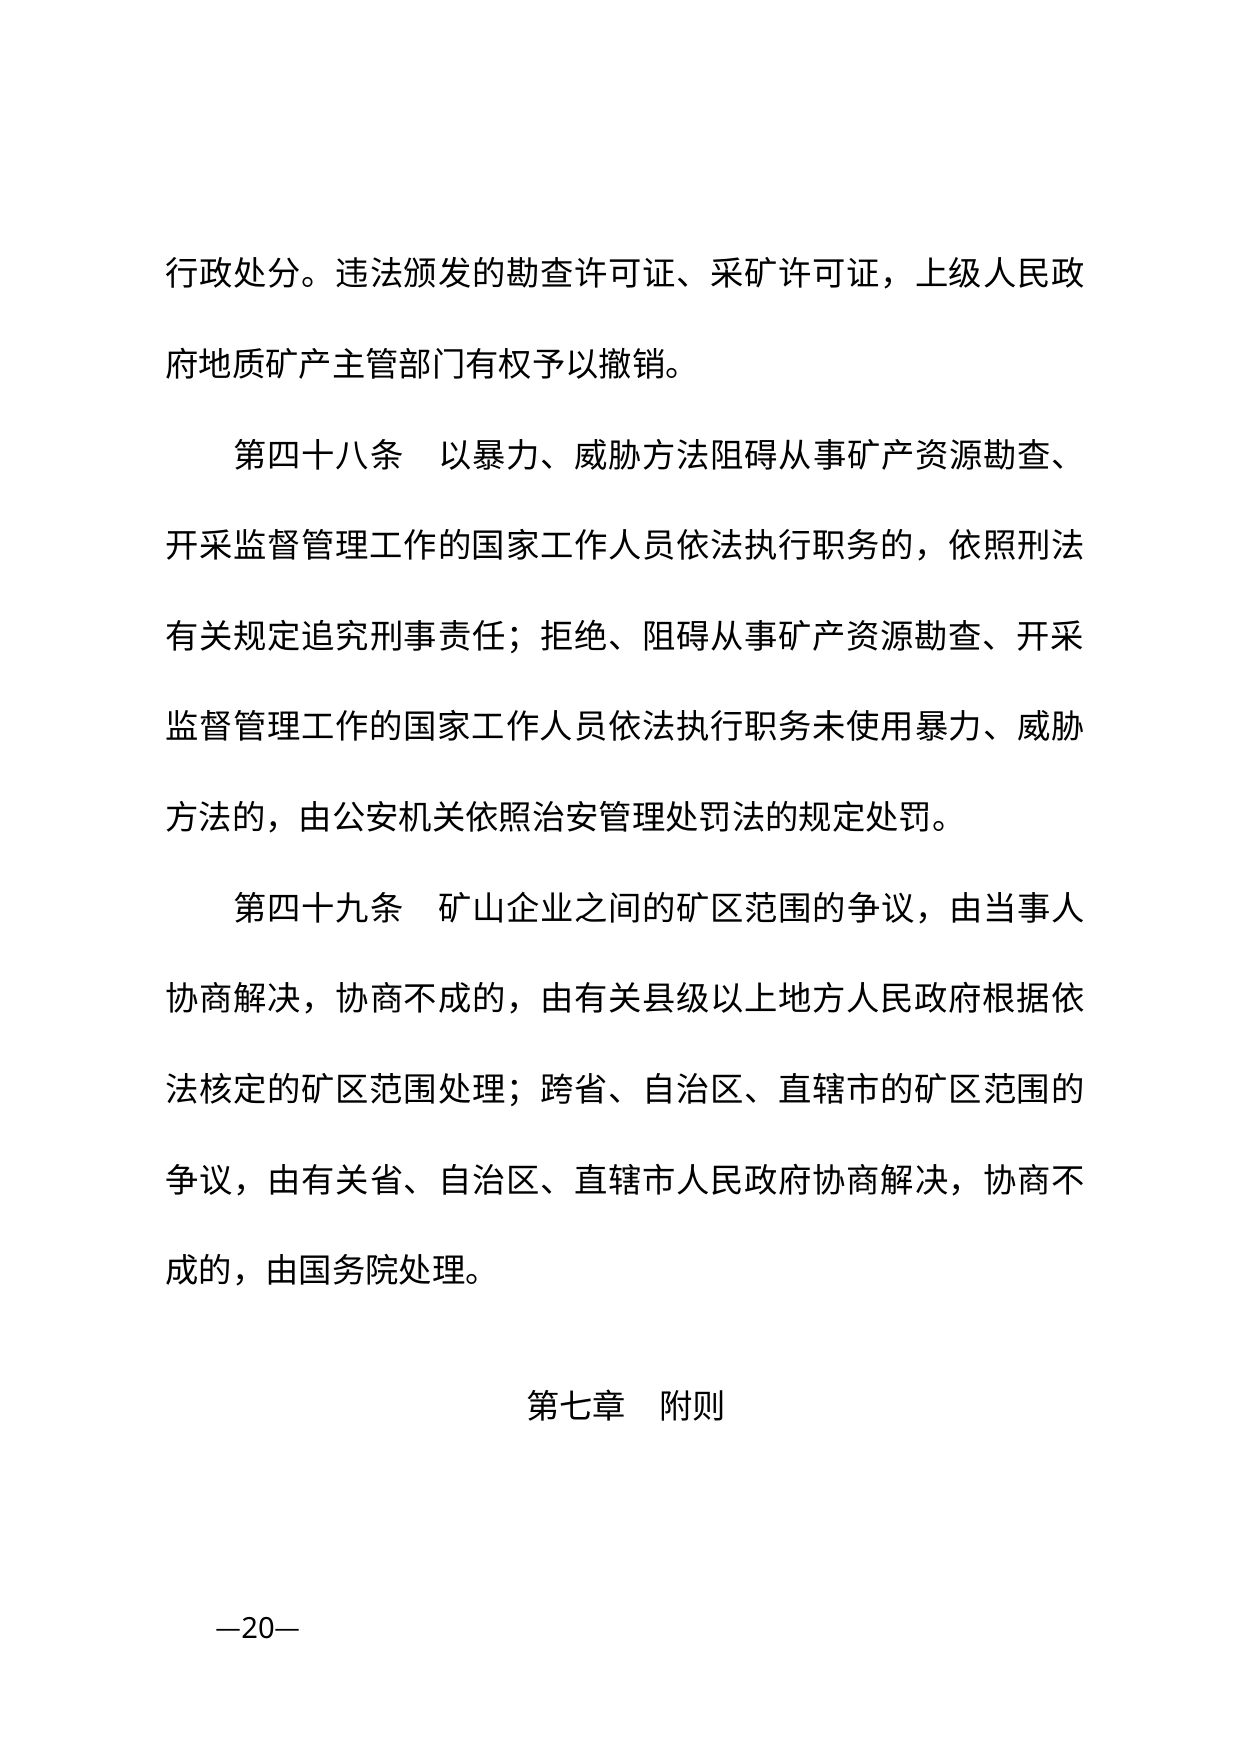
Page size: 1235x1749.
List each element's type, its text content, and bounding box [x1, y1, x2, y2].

text 第四十九条 矿山企业之间的矿区范围的争议，由当事人协商解决，协商不成的，由有关县级以上地方人民政府根据依法核定的矿区范围处理；跨省、自治区、直辖市的矿区范围的争议，由有关省、自治区、直辖市人民政府协商解决，协商不成的，由国务院处理。 [165, 860, 1087, 1313]
text 第四十八条 以暴力、威胁方法阻碍从事矿产资源勘查、开采监督管理工作的国家工作人员依法执行职务的，依照刑法有关规定追究刑事责任；拒绝、阻碍从事矿产资源勘查、开采监督管理工作的国家工作人员依法执行职务未使用暴力、威胁方法的，由公安机关依照治安管理处罚法的规定处罚。 [165, 407, 1087, 860]
text 第七章 附则 [165, 1359, 1087, 1449]
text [165, 226, 1087, 407]
